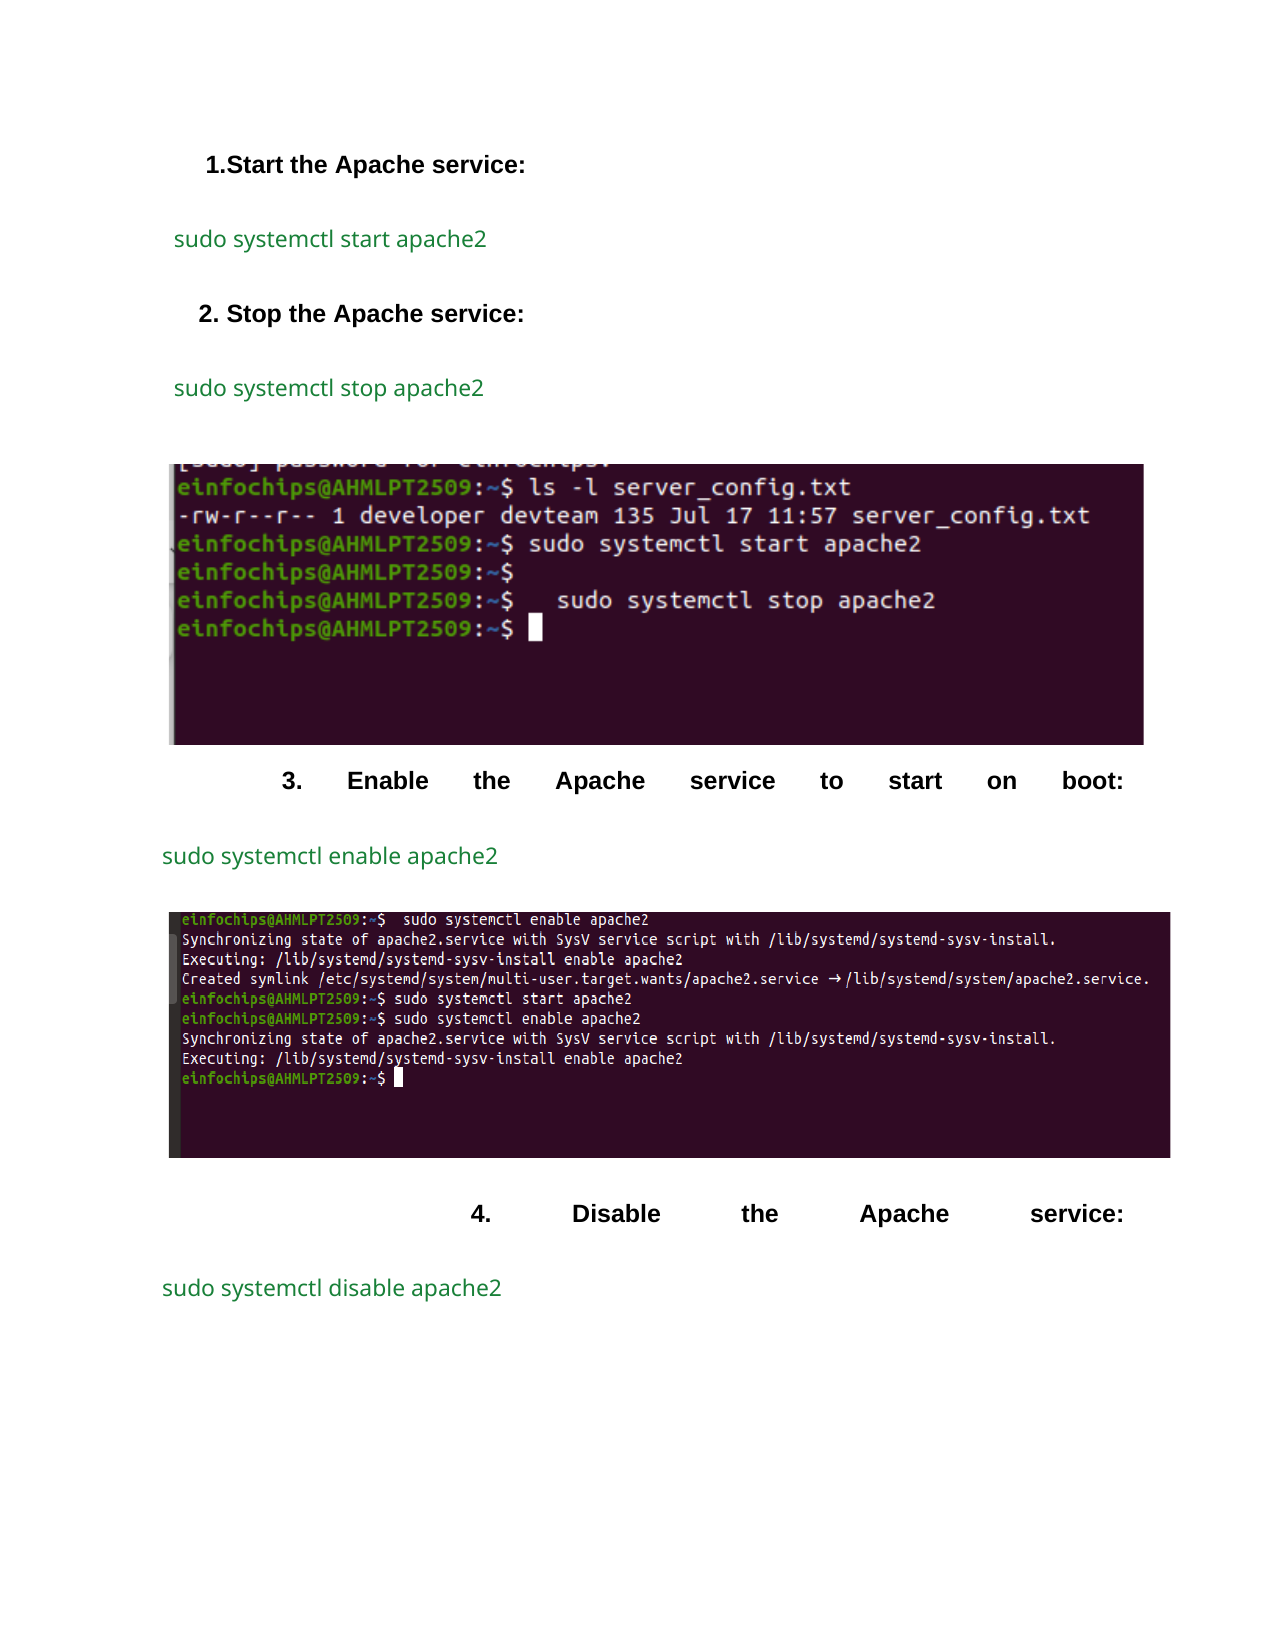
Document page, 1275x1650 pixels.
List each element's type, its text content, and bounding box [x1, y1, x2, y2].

text 2. Stop the Apache service: sudo systemctl stop apache2 [150, 299, 1125, 403]
text 3. Enable the Apache service to start on boot: sudo systemctl enable apache2 [150, 766, 1125, 871]
text 1.Start the Apache service: sudo systemctl start apache2 [150, 150, 1125, 254]
text 4. Disable the Apache service: sudo systemctl disable apache2 [150, 1199, 1125, 1303]
